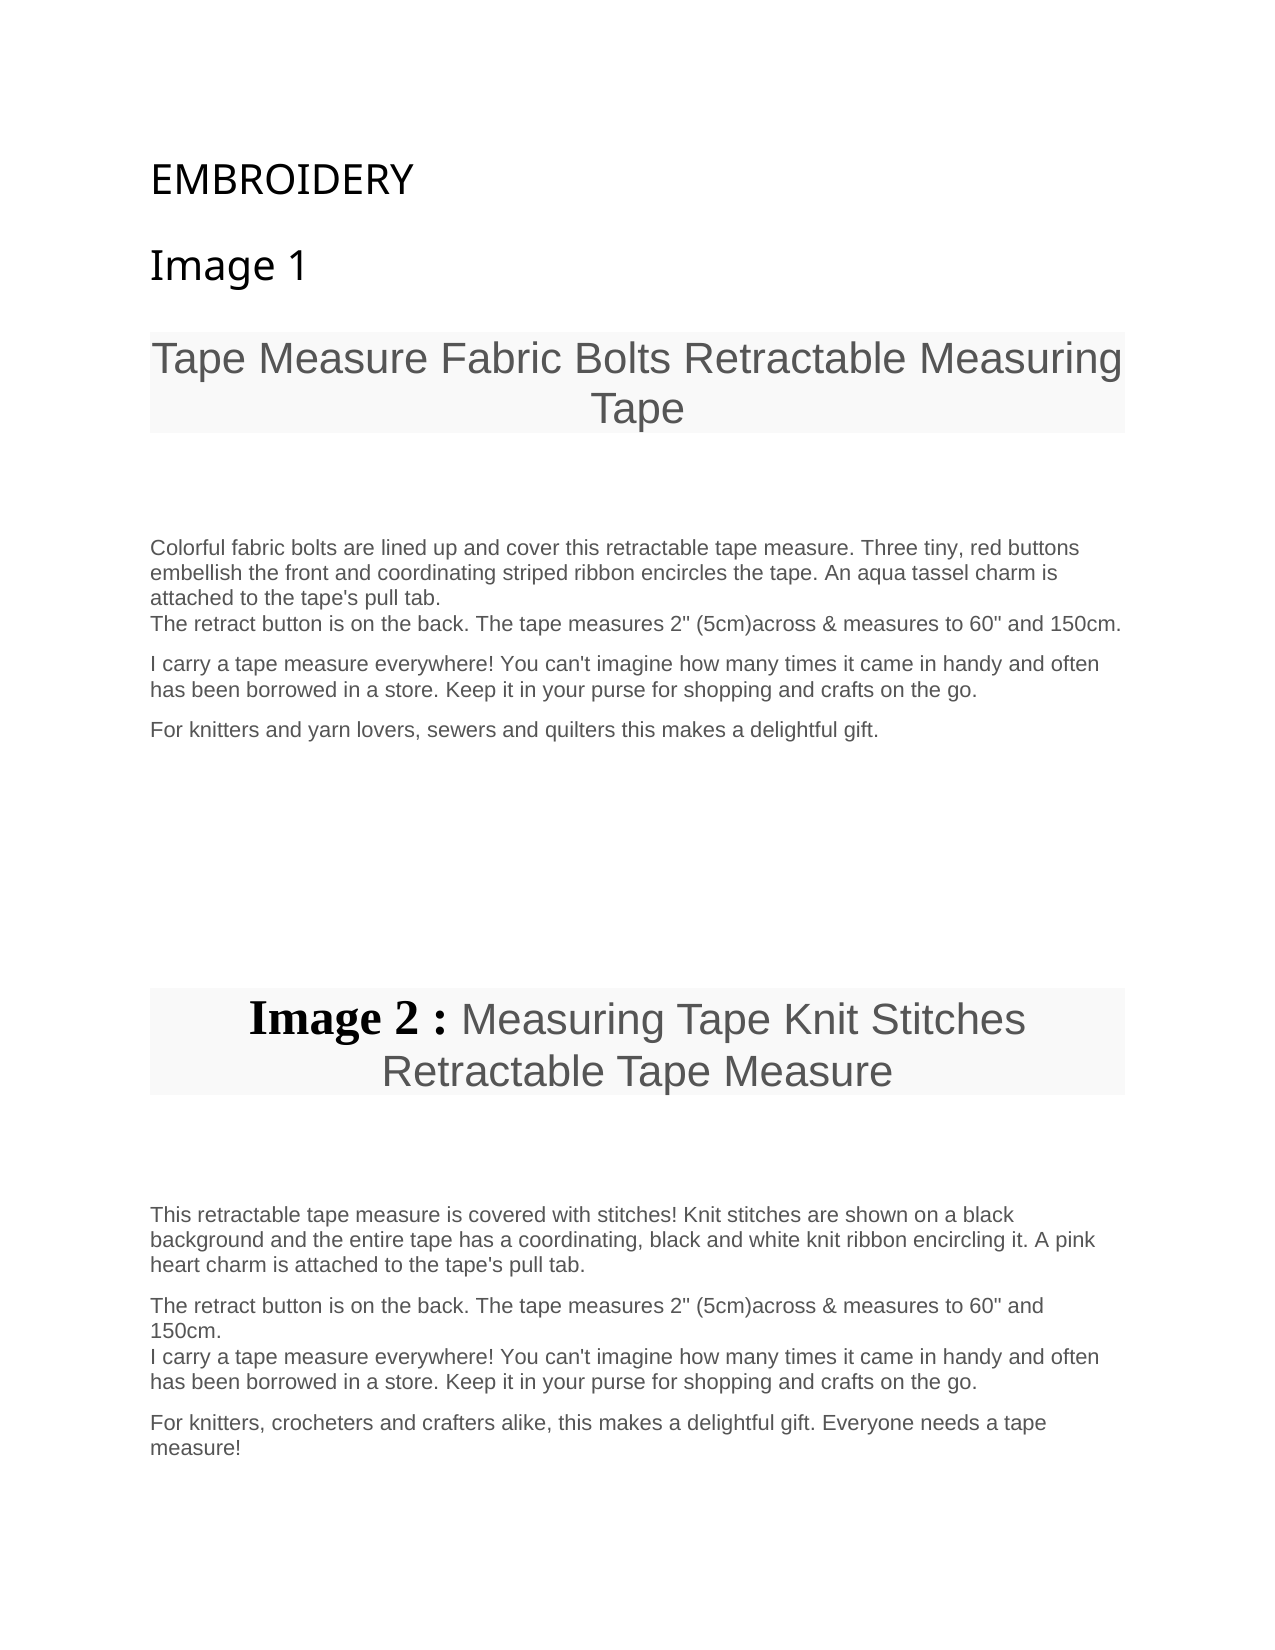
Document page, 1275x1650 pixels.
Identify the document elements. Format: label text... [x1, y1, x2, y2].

text Colorful fabric bolts are lined up and cover this retractable tape measure. Three tiny, red buttons embellish the front and coordinating striped ribbon encircles the tape. An aqua tassel charm is attached to the tape's pull tab. The retract button is on the back. The tape measures 2" (5cm)across & measures to 60" and 150cm. [150, 535, 1125, 636]
text Image 1 [150, 236, 1125, 293]
text I carry a tape measure everywhere! You can't imagine how many times it came in handy and often has been borrowed in a store. Keep it in your purse for shopping and crafts on the go. [150, 651, 1125, 702]
text This retractable tape measure is covered with stitches! Knit stitches are shown on a black background and the entire tape has a coordinating, black and white knit ribbon encircling it. A pink heart charm is attached to the tape's pull tab. [150, 1202, 1125, 1278]
text Tape Measure Fabric Bolts Retractable Measuring Tape [150, 332, 1125, 433]
text For knitters and yarn lovers, sewers and quilters this makes a delightful gift. [150, 717, 1125, 742]
text The retract button is on the back. The tape measures 2" (5cm)across & measures to 60" and 150cm. I carry a tape measure everywhere! You can't imagine how many times it came in handy and often has been borrowed in a store. Keep it in your purse for shopping and crafts on the go. [150, 1293, 1125, 1394]
text For knitters, crocheters and crafters alike, this makes a delightful gift. Everyone needs a tape measure! [150, 1410, 1125, 1460]
text EMBROIDERY [150, 150, 1125, 207]
subtitle Image 2 : Measuring Tape Knit Stitches Retractable Tape Measure [150, 988, 1125, 1095]
